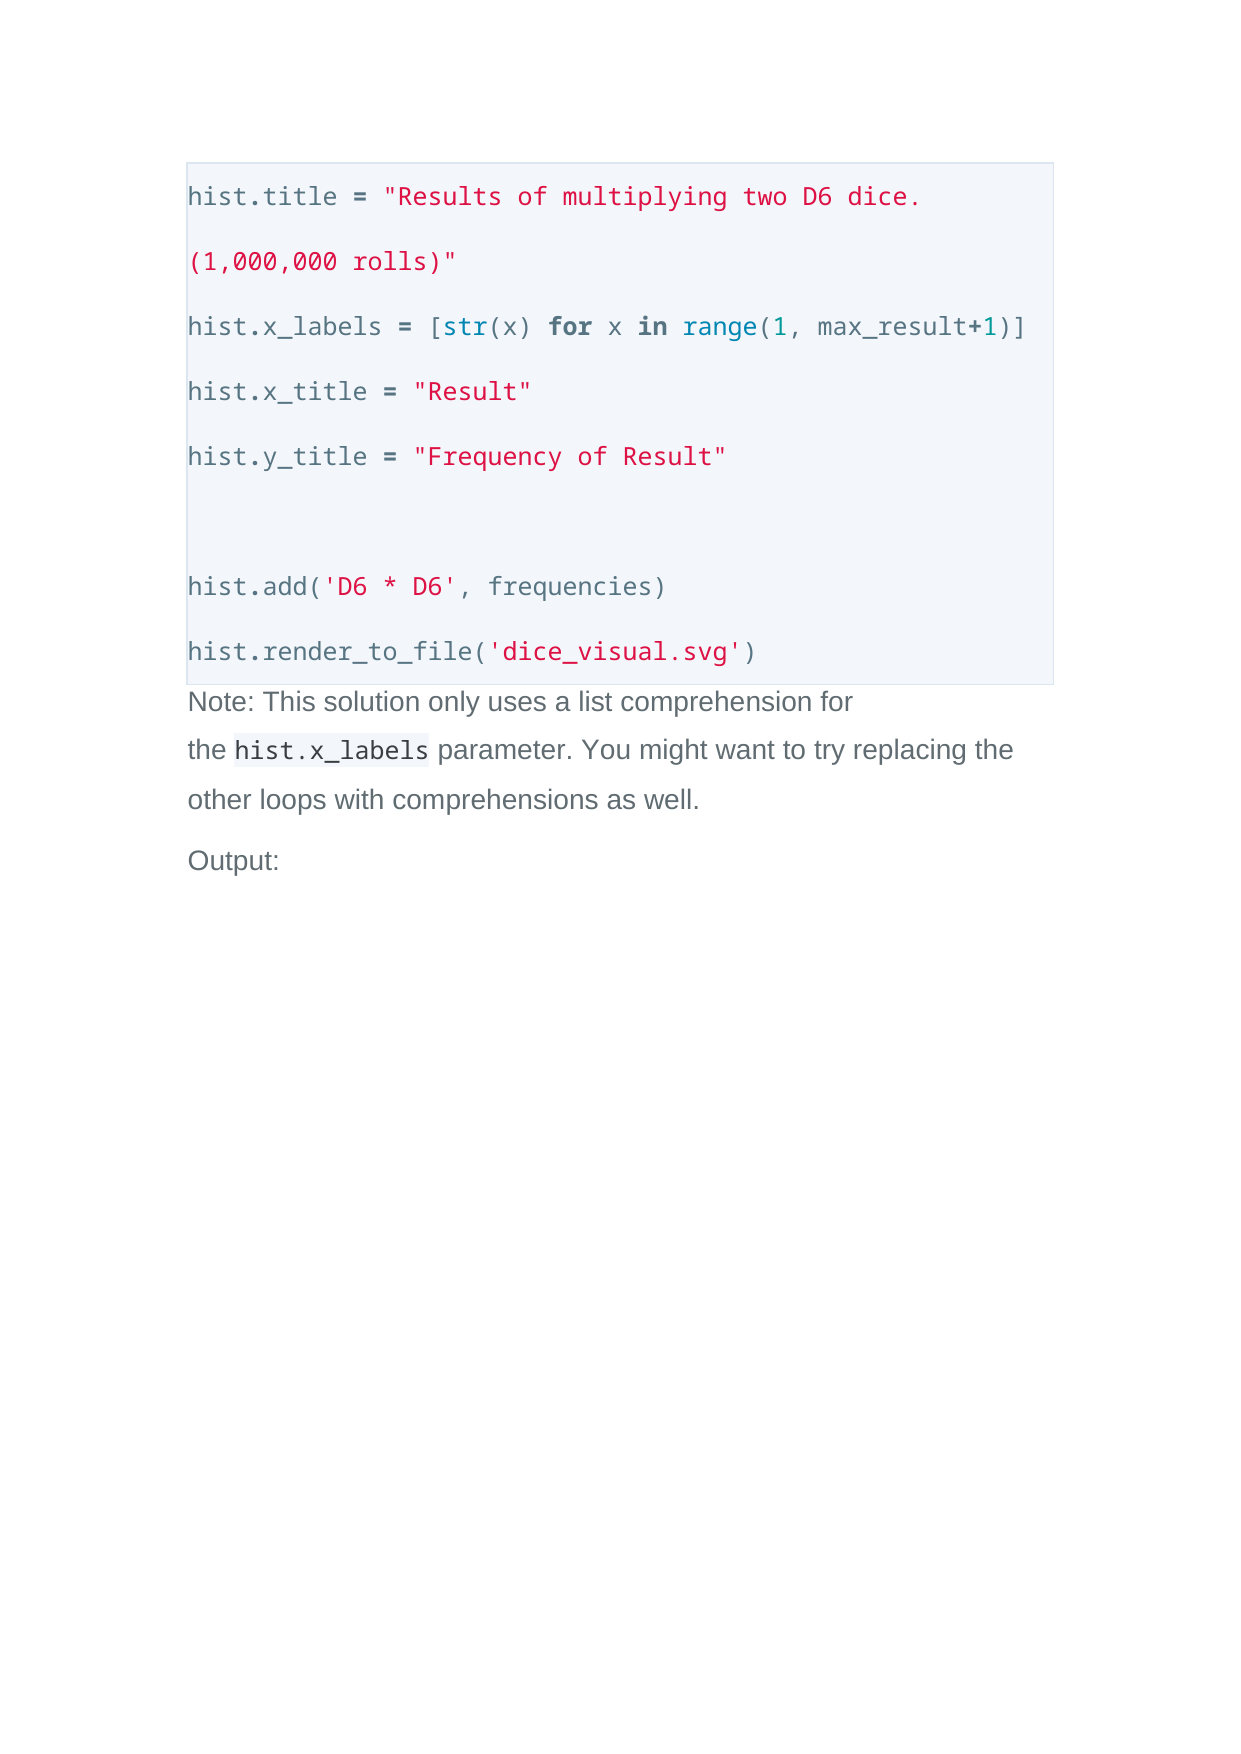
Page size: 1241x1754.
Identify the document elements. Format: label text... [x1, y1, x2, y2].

text hist.y_title = "Frequency of Result" [188, 423, 1053, 488]
text hist.render_to_file('dice_visual.svg') [188, 617, 1053, 684]
text hist.x_title = "Result" [188, 358, 1053, 423]
text Note: This solution only uses a list comprehension for the hist.x_labels parameter. You might want to try replacing the other loops with comprehensions as well. [187, 685, 1053, 815]
text hist.x_labels = [str(x) for x in range(1, max_result+1)] [188, 293, 1053, 358]
text hist.add('D6 * D6', frequencies) [188, 553, 1053, 617]
text hist.title = "Results of multiplying two D6 dice. (1,000,000 rolls)" [188, 164, 1053, 293]
text Output: [187, 844, 1053, 877]
